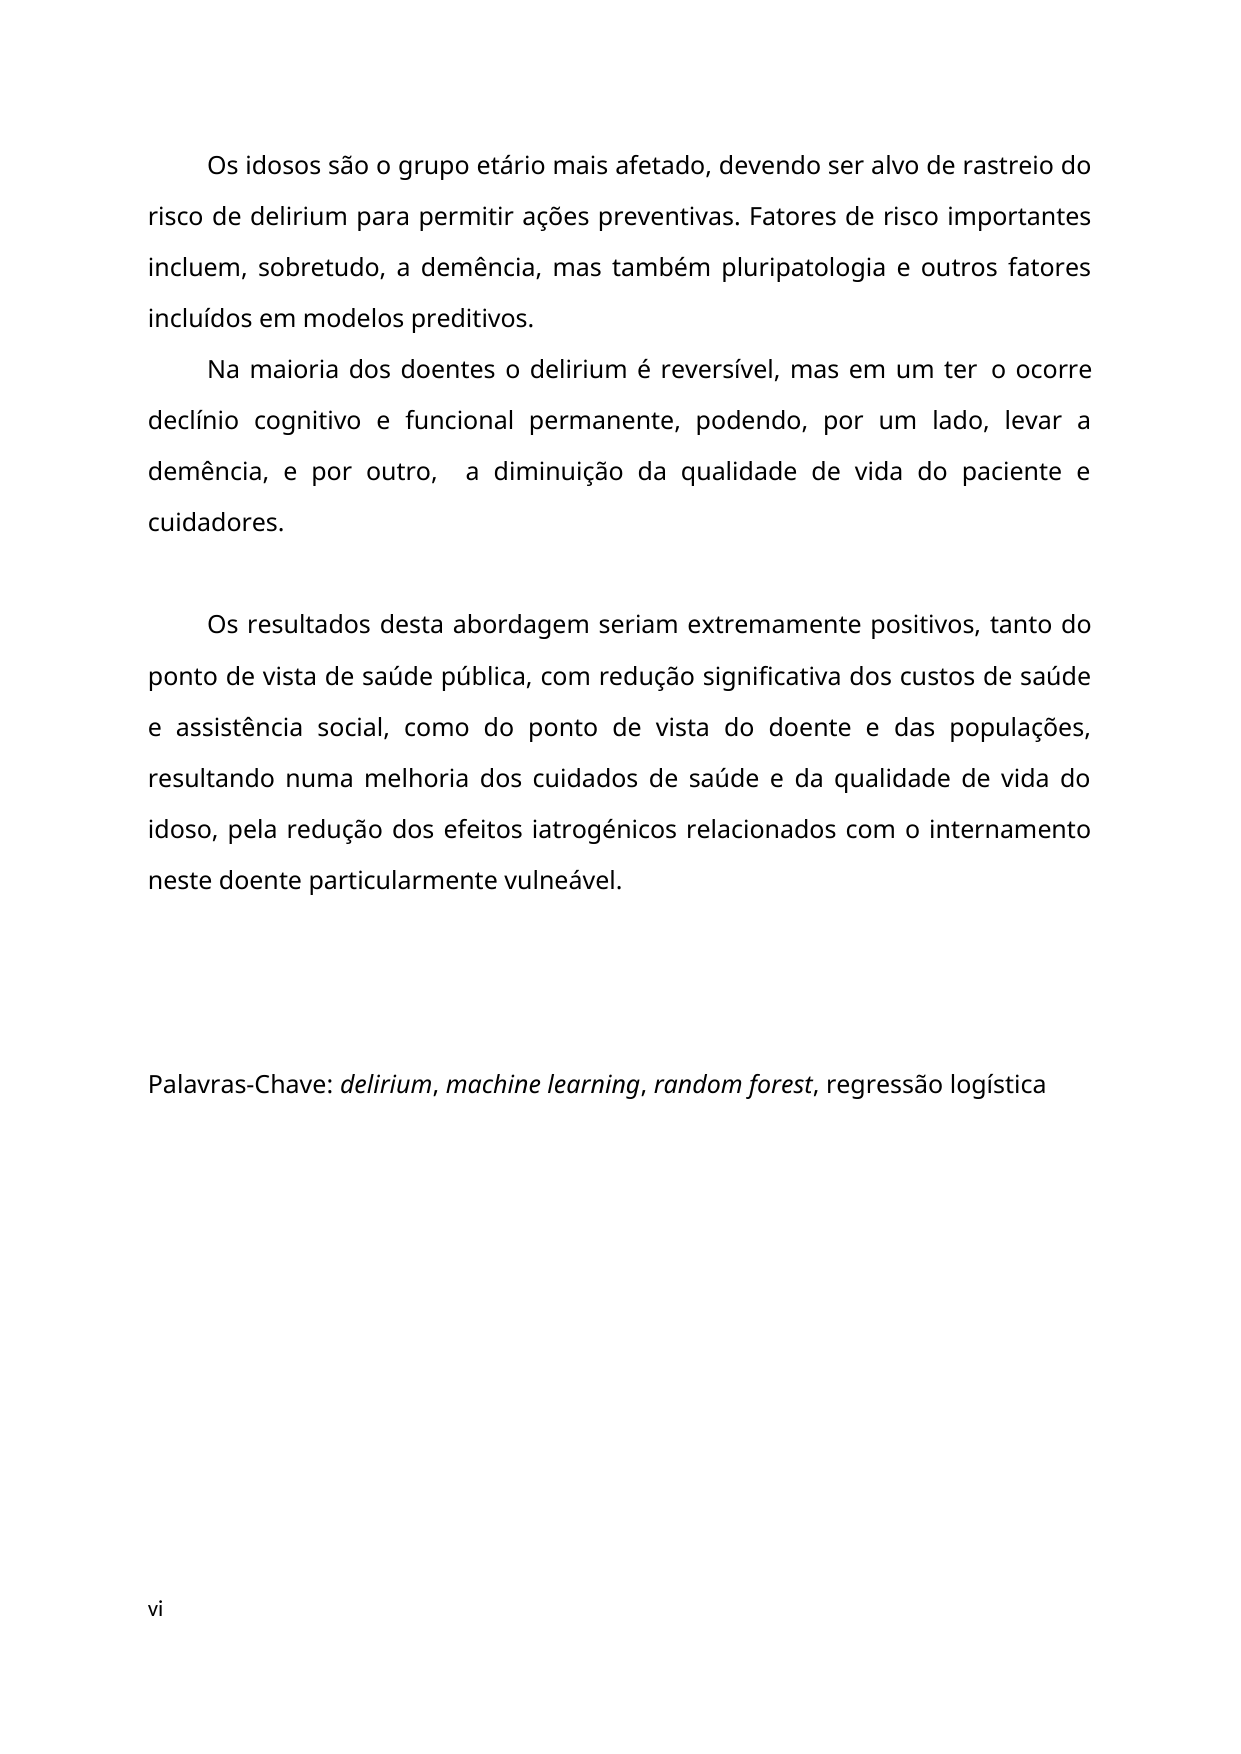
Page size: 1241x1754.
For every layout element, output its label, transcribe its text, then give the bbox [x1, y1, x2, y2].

text Palavras-Chave: delirium, machine learning, random forest, regressão logística [148, 1066, 1092, 1101]
text Os idosos são o grupo etário mais afetado, devendo ser alvo de rastreio do risco de delirium para permitir ações preventivas. Fatores de risco importantes incluem, sobretudo, a demência, mas também pluripatologia e outros fatores incluídos em modelos preditivos. [148, 148, 1092, 335]
text Na maioria dos doentes o delirium é reversível, mas em um ter o ocorre declínio cognitivo e funcional permanente, podendo, por um lado, levar a demência, e por outro, a diminuição da qualidade de vida do paciente e cuidadores. [148, 352, 1092, 539]
text Os resultados desta abordagem seriam extremamente positivos, tanto do ponto de vista de saúde pública, com redução significativa dos custos de saúde e assistência social, como do ponto de vista do doente e das populações, resultando numa melhoria dos cuidados de saúde e da qualidade de vida do idoso, pela redução dos efeitos iatrogénicos relacionados com o internamento neste doente particularmente vulneável. [148, 607, 1092, 896]
